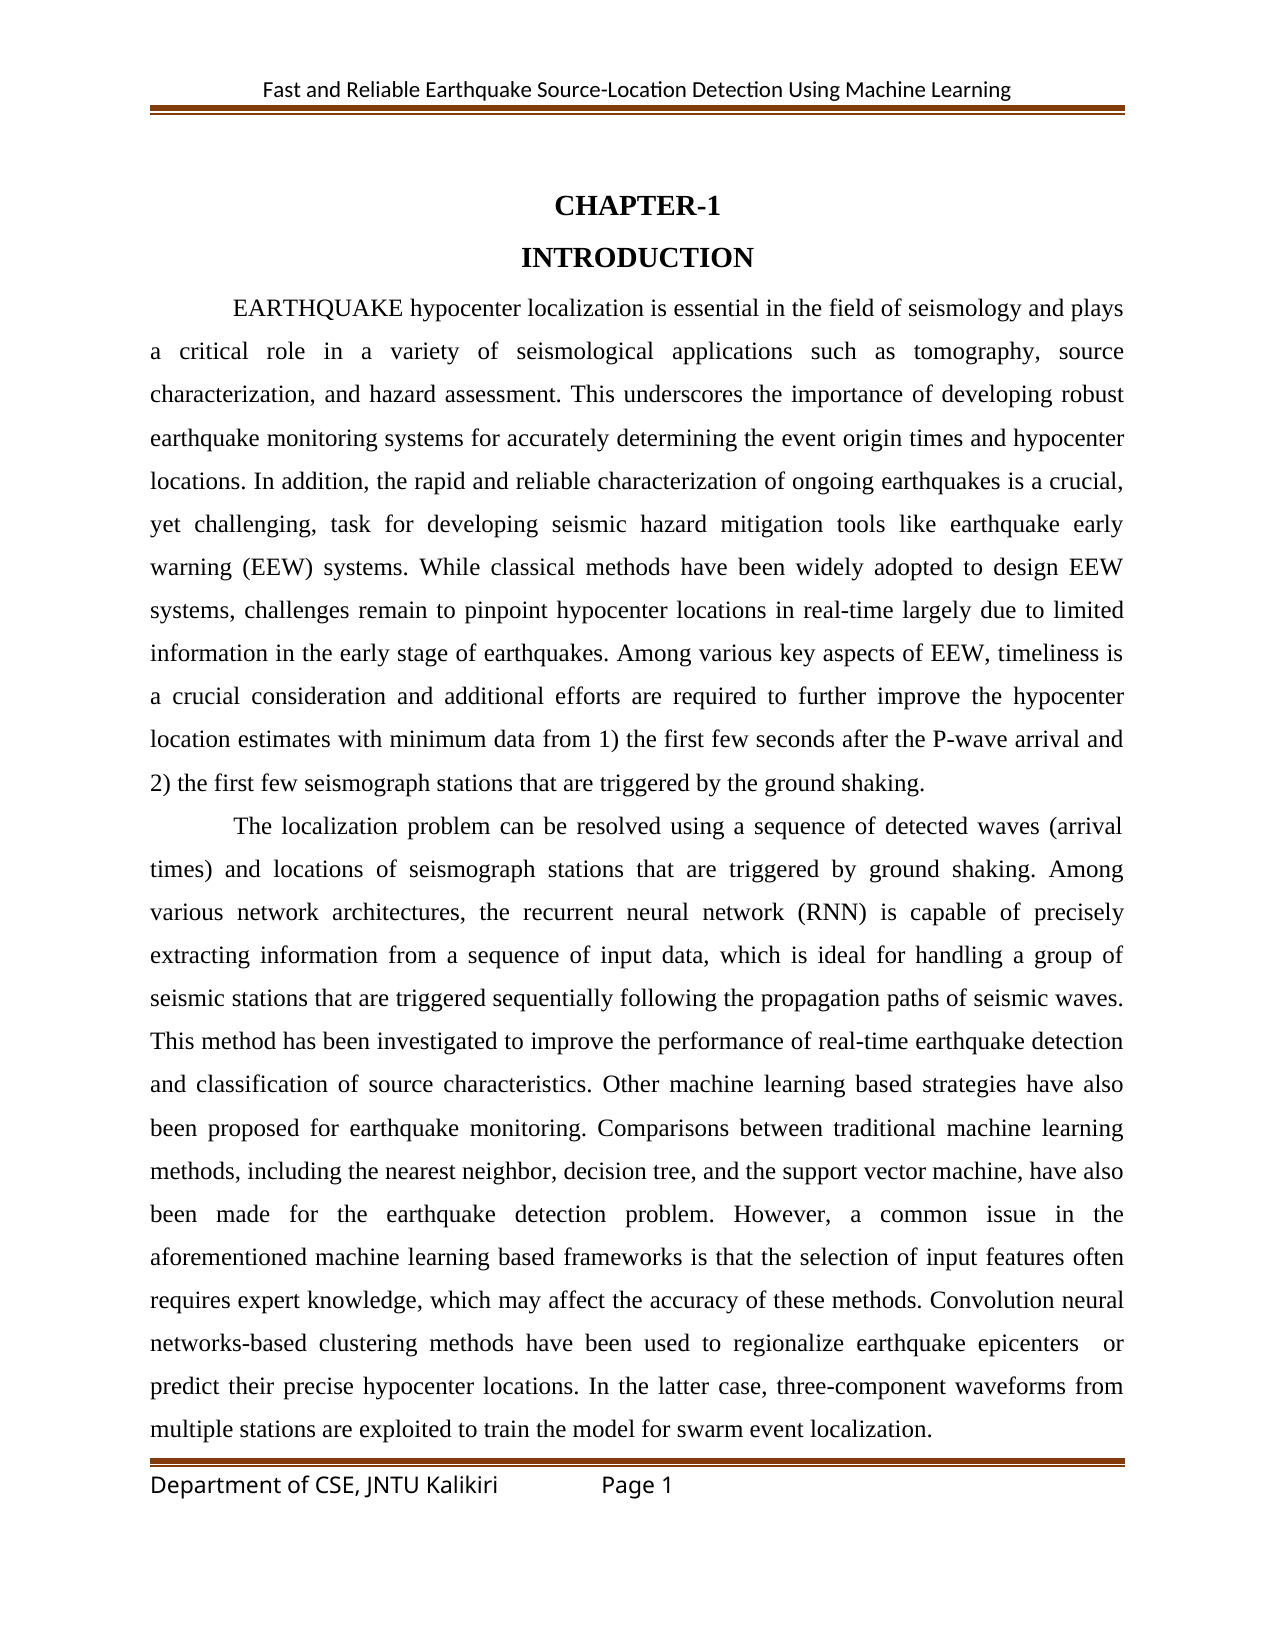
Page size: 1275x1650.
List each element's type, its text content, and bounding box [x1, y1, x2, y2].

text CHAPTER-1 [150, 188, 1125, 221]
text INTRODUCTION [150, 240, 1125, 274]
text The localization problem can be resolved using a sequence of detected waves (arrival times) and locations of seismograph stations that are triggered by ground shaking. Among various network architectures, the recurrent neural network (RNN) is capable of precisely extracting information from a sequence of input data, which is ideal for handling a group of seismic stations that are triggered sequentially following the propagation paths of seismic waves. This method has been investigated to improve the performance of real-time earthquake detection and classification of source characteristics. Other machine learning based strategies have also been proposed for earthquake monitoring. Comparisons between traditional machine learning methods, including the nearest neighbor, decision tree, and the support vector machine, have also been made for the earthquake detection problem. However, a common issue in the aforementioned machine learning based frameworks is that the selection of input features often requires expert knowledge, which may affect the accuracy of these methods. Convolution neural networks-based clustering methods have been used to regionalize earthquake epicenters or predict their precise hypocenter locations. In the latter case, three-component waveforms from multiple stations are exploited to train the model for swarm event localization. [150, 811, 1125, 1443]
text EARTHQUAKE hypocenter localization is essential in the field of seismology and plays a critical role in a variety of seismological applications such as tomography, source characterization, and hazard assessment. This underscores the importance of developing robust earthquake monitoring systems for accurately determining the event origin times and hypocenter locations. In addition, the rapid and reliable characterization of ongoing earthquakes is a crucial, yet challenging, task for developing seismic hazard mitigation tools like earthquake early warning (EEW) systems. While classical methods have been widely adopted to design EEW systems, challenges remain to pinpoint hypocenter locations in real-time largely due to limited information in the early stage of earthquakes. Among various key aspects of EEW, timeliness is a crucial consideration and additional efforts are required to further improve the hypocenter location estimates with minimum data from 1) the first few seconds after the P-wave arrival and 2) the first few seismograph stations that are triggered by the ground shaking. [150, 293, 1125, 796]
